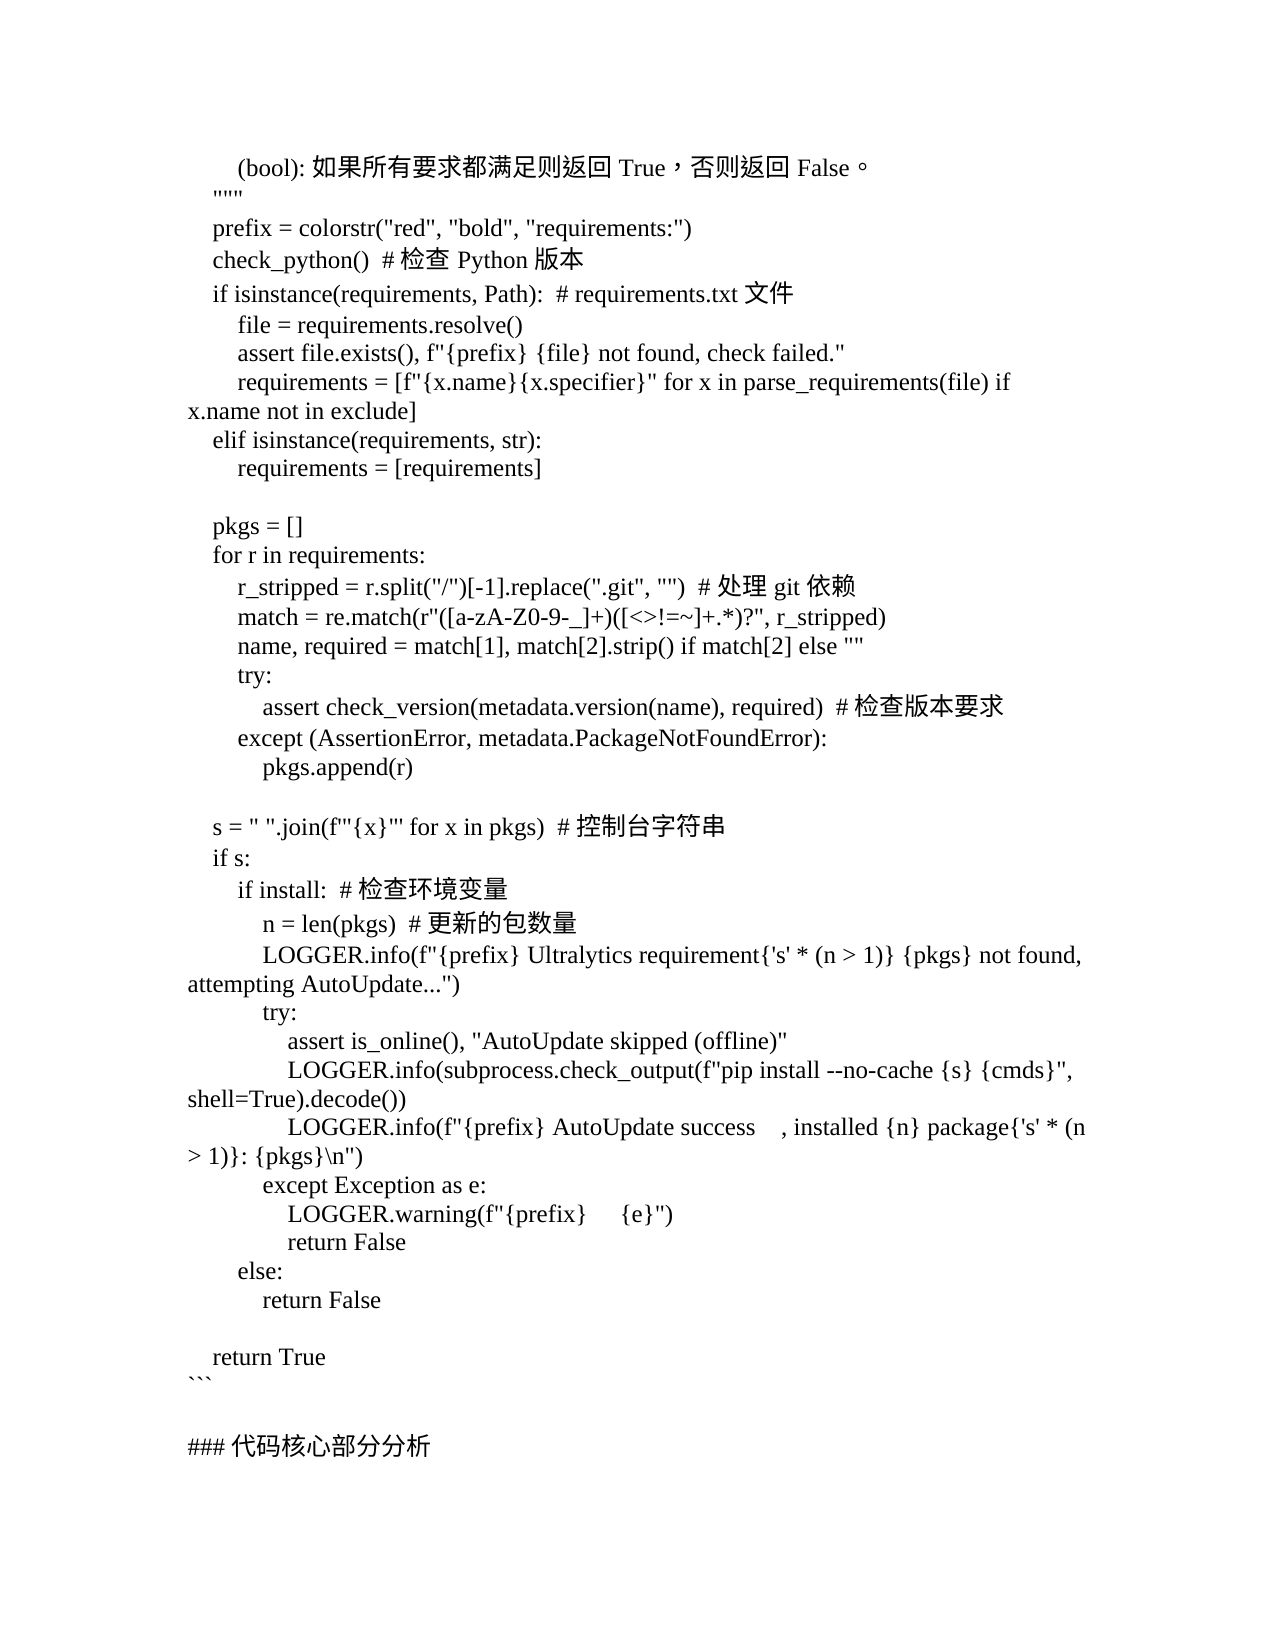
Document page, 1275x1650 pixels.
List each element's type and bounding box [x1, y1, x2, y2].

text [187, 150, 1087, 1492]
